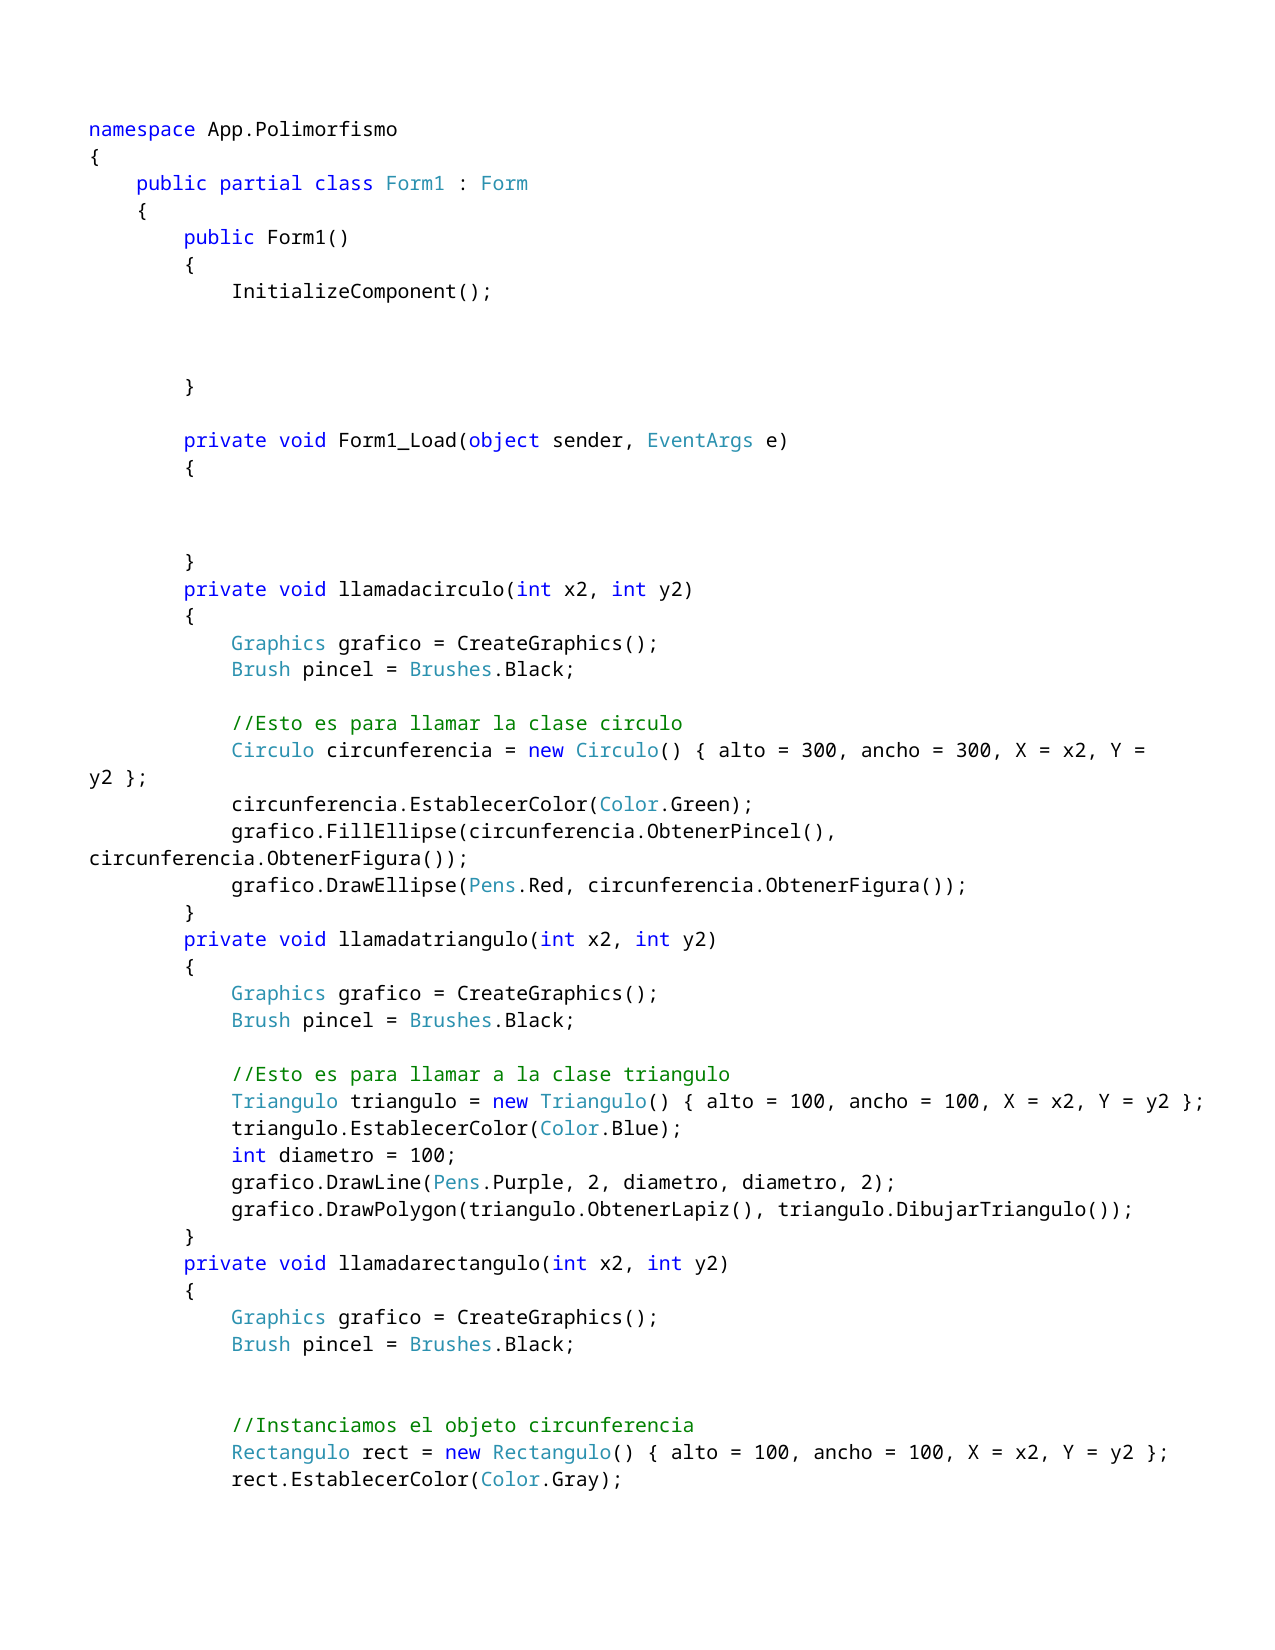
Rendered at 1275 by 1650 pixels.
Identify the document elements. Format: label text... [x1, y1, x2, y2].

text InitializeComponent(); [89, 277, 1211, 304]
text grafico.FillEllipse(circunferencia.ObtenerPincel(), circunferencia.ObtenerFigura()); [89, 818, 1211, 872]
text circunferencia.EstablecerColor(Color.Green); [89, 791, 1211, 818]
text { [89, 602, 1211, 629]
text rect.EstablecerColor(Color.Gray); [89, 1465, 1211, 1492]
text //Esto es para llamar la clase circulo [89, 710, 1211, 737]
text namespace App.Polimorfismo [89, 116, 1211, 143]
text grafico.DrawEllipse(Pens.Red, circunferencia.ObtenerFigura()); [89, 872, 1211, 898]
text Graphics grafico = CreateGraphics(); [89, 979, 1211, 1006]
text { [89, 1276, 1211, 1303]
text private void llamadacirculo(int x2, int y2) [89, 575, 1211, 602]
text //Instanciamos el objeto circunferencia [89, 1411, 1211, 1438]
text public partial class Form1 : Form [89, 169, 1211, 197]
text private void llamadatriangulo(int x2, int y2) [89, 926, 1211, 952]
text } [89, 372, 1211, 399]
text triangulo.EstablecerColor(Color.Blue); [89, 1114, 1211, 1141]
text //Esto es para llamar a la clase triangulo [89, 1060, 1211, 1087]
text { [89, 952, 1211, 979]
text } [89, 898, 1211, 926]
text grafico.DrawLine(Pens.Purple, 2, diametro, diametro, 2); [89, 1168, 1211, 1195]
text Brush pincel = Brushes.Black; [89, 1006, 1211, 1033]
text Circulo circunferencia = new Circulo() { alto = 300, ancho = 300, X = x2, Y = y2 }; [89, 737, 1211, 791]
text Graphics grafico = CreateGraphics(); [89, 629, 1211, 656]
text public Form1() [89, 223, 1211, 251]
text { [89, 453, 1211, 480]
text grafico.DrawPolygon(triangulo.ObtenerLapiz(), triangulo.DibujarTriangulo()); [89, 1195, 1211, 1222]
text } [89, 1222, 1211, 1249]
text { [89, 143, 1211, 169]
text Triangulo triangulo = new Triangulo() { alto = 100, ancho = 100, X = x2, Y = y2 }; [89, 1087, 1211, 1114]
text private void llamadarectangulo(int x2, int y2) [89, 1249, 1211, 1276]
text } [89, 548, 1211, 575]
text int diametro = 100; [89, 1141, 1211, 1168]
text Brush pincel = Brushes.Black; [89, 1330, 1211, 1357]
text { [89, 197, 1211, 223]
text private void Form1_Load(object sender, EventArgs e) [89, 426, 1211, 453]
text Graphics grafico = CreateGraphics(); [89, 1303, 1211, 1330]
text Rectangulo rect = new Rectangulo() { alto = 100, ancho = 100, X = x2, Y = y2 }; [89, 1438, 1211, 1465]
text { [89, 251, 1211, 277]
text Brush pincel = Brushes.Black; [89, 656, 1211, 683]
